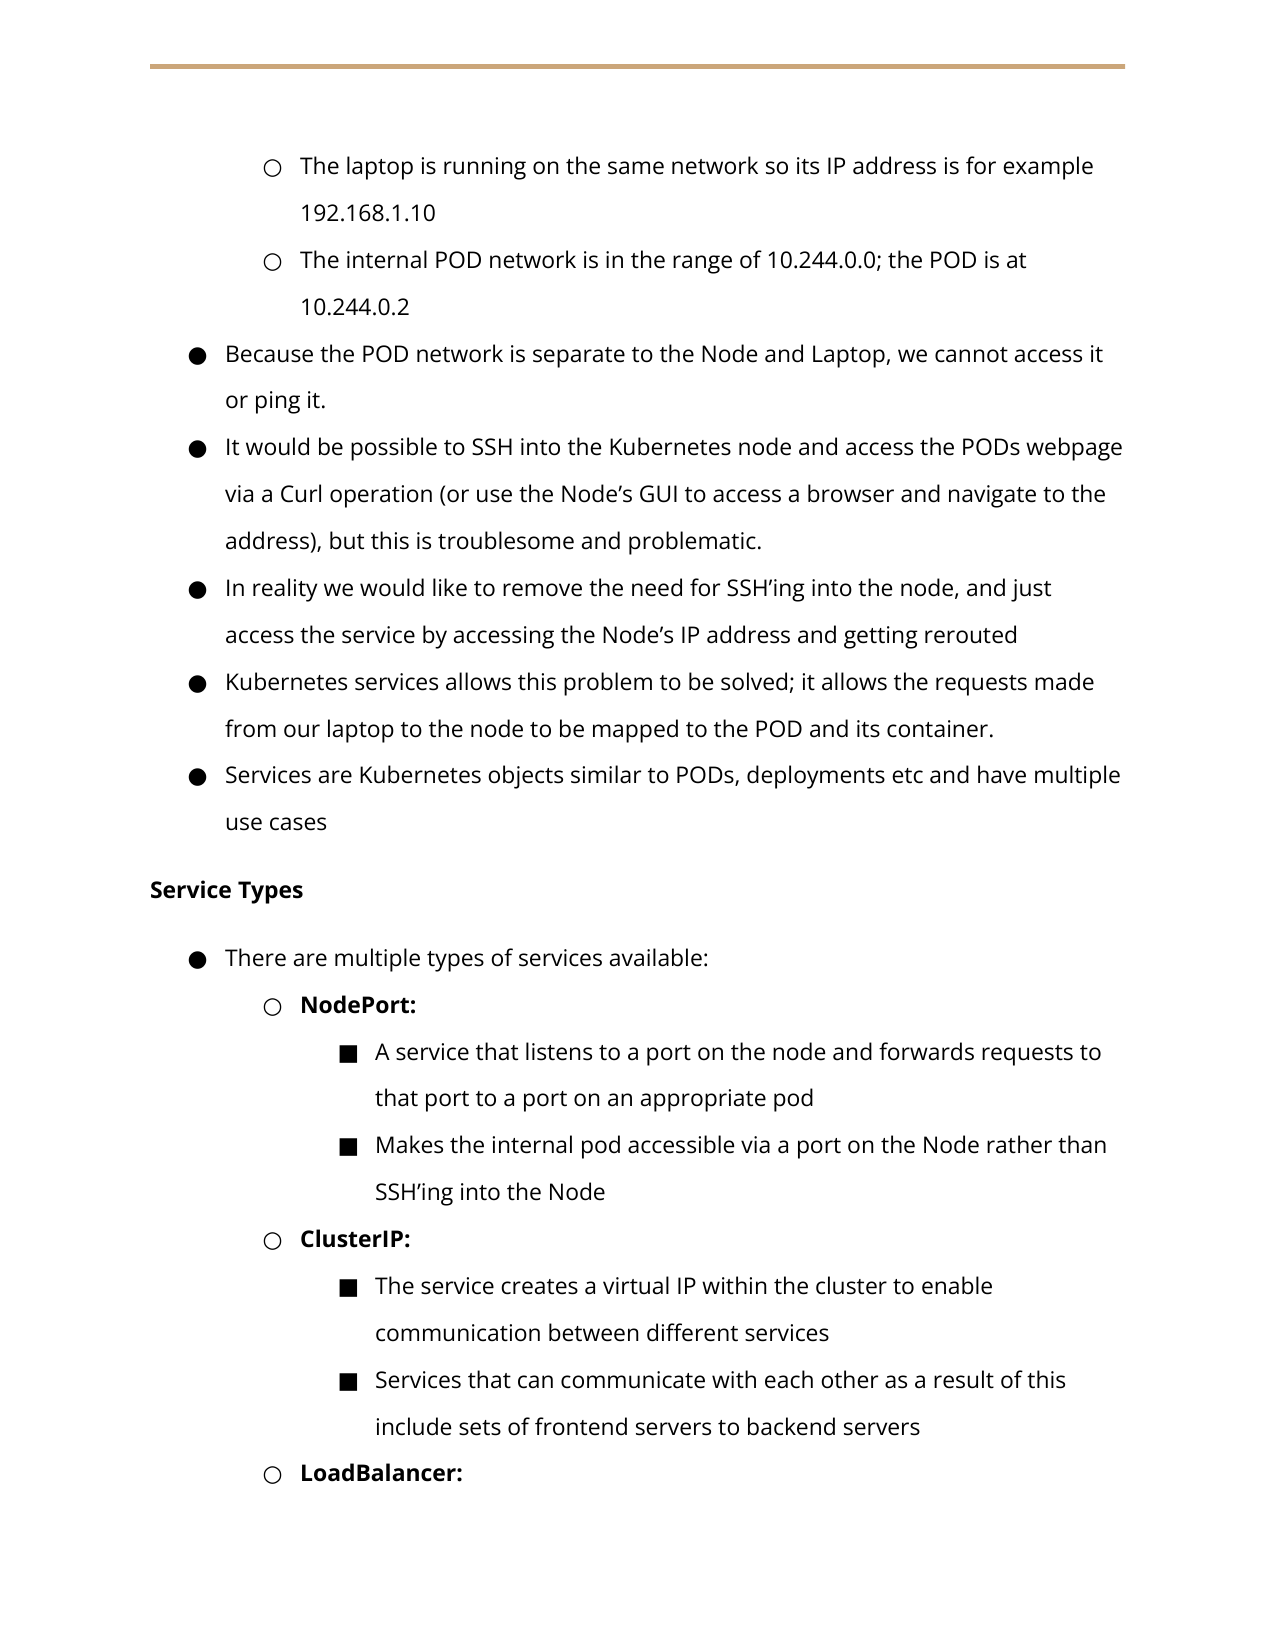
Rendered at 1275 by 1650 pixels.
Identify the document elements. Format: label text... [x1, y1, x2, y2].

list Services are Kubernetes objects similar to PODs, deployments etc and have multiple use cases [187, 759, 1125, 837]
list Kubernetes services allows this problem to be solved; it allows the requests made from our laptop to the node to be mapped to the POD and its container. [187, 666, 1125, 744]
picture [150, 64, 1125, 69]
list The laptop is running on the same network so its IP address is for example 192.168.1.10 [262, 150, 1125, 228]
list Makes the internal pod accessible via a port on the Node rather than SSH’ing into the Node [337, 1129, 1125, 1207]
list In reality we would like to remove the need for SSH’ing into the node, and just access the service by accessing the Node’s IP address and getting rerouted [187, 572, 1125, 650]
list LoadBalancer: [262, 1457, 1125, 1488]
list NodePort: [262, 988, 1125, 1020]
list There are multiple types of services available: [187, 942, 1125, 973]
list The internal POD network is in the range of 10.244.0.0; the POD is at 10.244.0.2 [262, 244, 1125, 322]
list Services that can communicate with each other as a result of this include sets of frontend servers to backend servers [337, 1363, 1125, 1442]
list It would be possible to SSH into the Kubernetes node and access the PODs webpage via a Curl operation (or use the Node’s GUI to access a browser and navigate to the address), but this is troublesome and problematic. [187, 431, 1125, 556]
list A service that listens to a port on the node and forwards requests to that port to a port on an appropriate pod [337, 1035, 1125, 1113]
list The service creates a virtual IP within the cluster to enable communication between different services [337, 1270, 1125, 1348]
list ClusterIP: [262, 1223, 1125, 1254]
list Because the POD network is separate to the Node and Laptop, we cannot access it or ping it. [187, 337, 1125, 416]
text Service Types [150, 874, 1125, 905]
